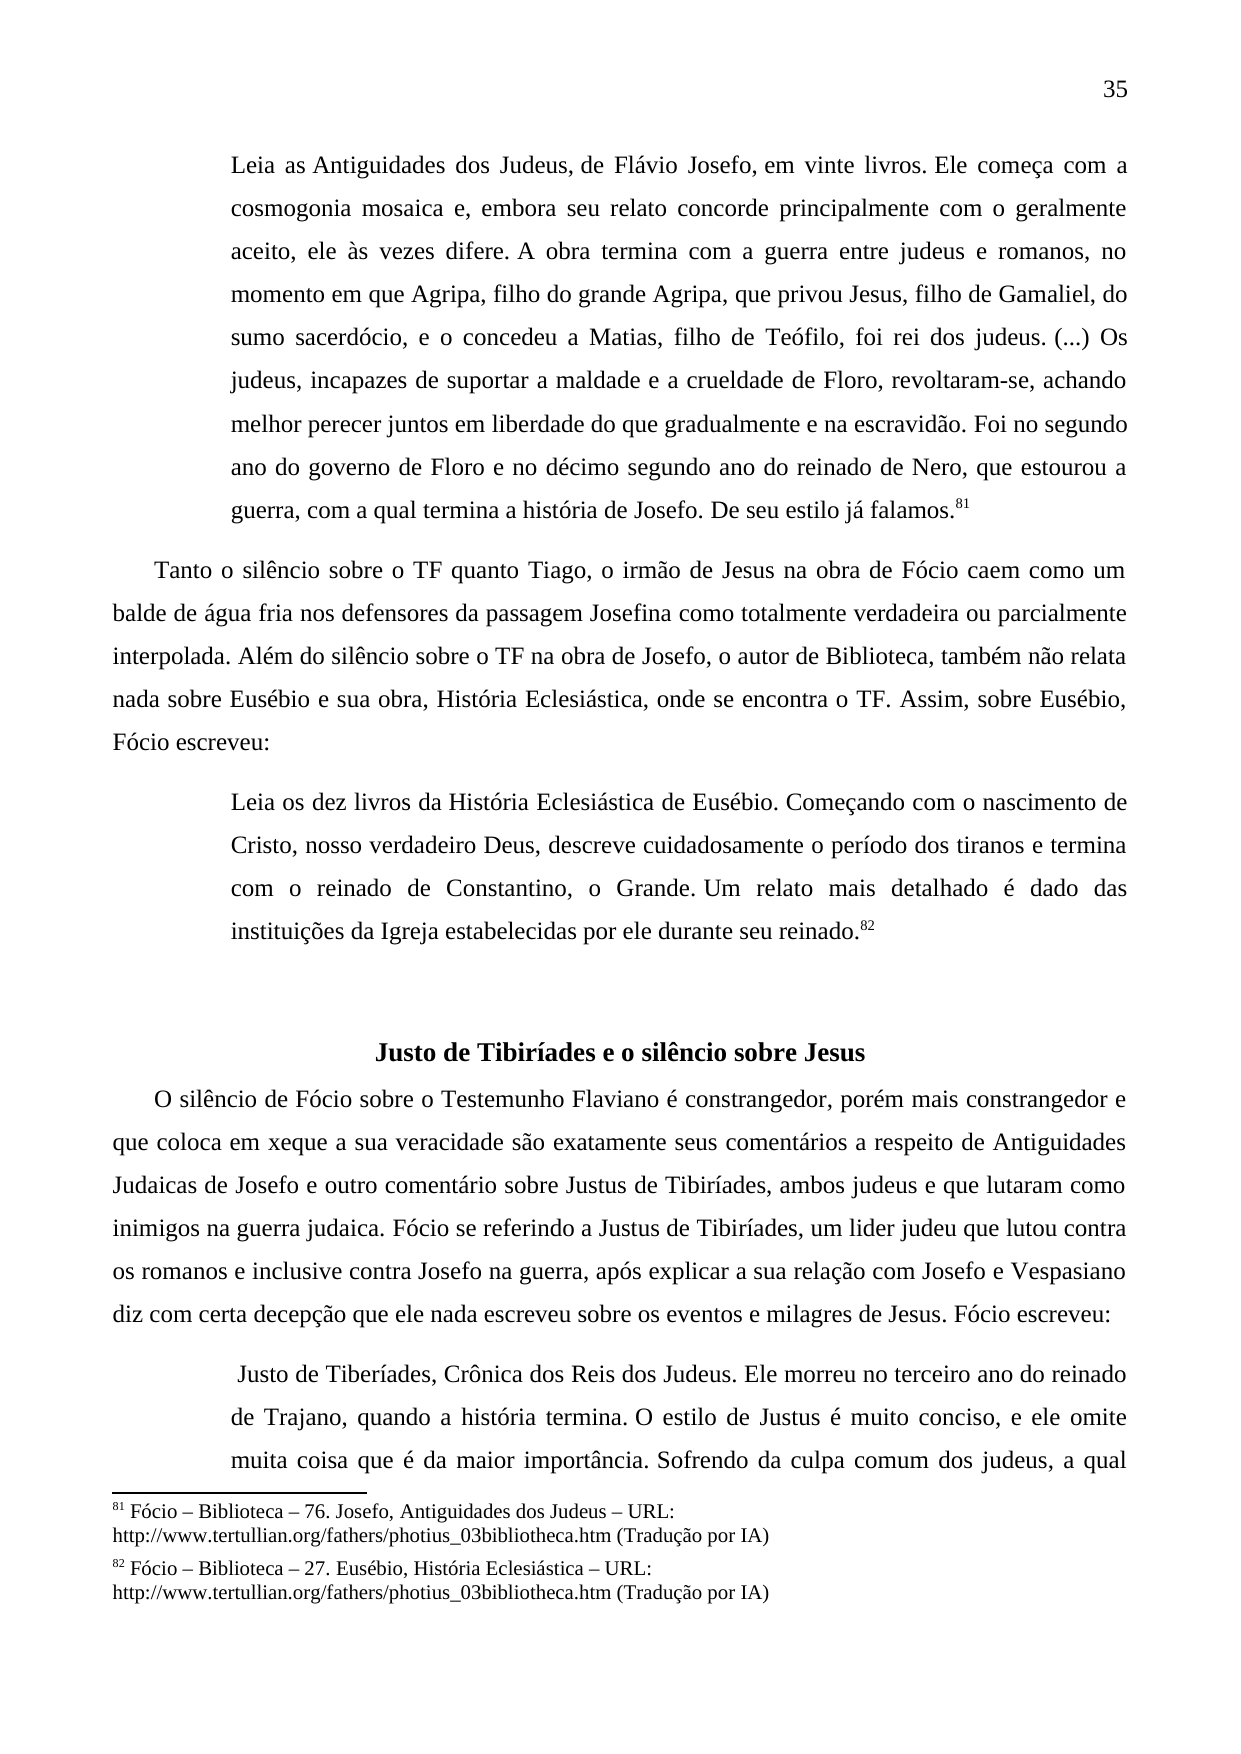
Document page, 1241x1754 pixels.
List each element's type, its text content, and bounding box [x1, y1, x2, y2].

text Leia as Antiguidades dos Judeus, de Flávio Josefo, em vinte livros. Ele começa com a cosmogonia mosaica e, embora seu relato concorde principalmente com o geralmente aceito, ele às vezes difere. A obra termina com a guerra entre judeus e romanos, no momento em que Agripa, filho do grande Agripa, que privou Jesus, filho de Gamaliel, do sumo sacerdócio, e o concedeu a Matias, filho de Teófilo, foi rei dos judeus. (...) Os judeus, incapazes de suportar a maldade e a crueldade de Floro, revoltaram-se, achando melhor perecer juntos em liberdade do que gradualmente e na escravidão. Foi no segundo ano do governo de Floro e no décimo segundo ano do reinado de Nero, que estourou a guerra, com a qual termina a história de Josefo. De seu estilo já falamos. [231, 150, 1128, 524]
text Justo de Tibiríades e o silêncio sobre Jesus [112, 1036, 1128, 1067]
text O silêncio de Fócio sobre o Testemunho Flaviano é constrangedor, porém mais constrangedor e que coloca em xeque a sua veracidade são exatamente seus comentários a respeito de Antiguidades Judaicas de Josefo e outro comentário sobre Justus de Tibiríades, ambos judeus e que lutaram como inimigos na guerra judaica. Fócio se referindo a Justus de Tibiríades, um lider judeu que lutou contra os romanos e inclusive contra Josefo na guerra, após explicar a sua relação com Josefo e Vespasiano diz com certa decepção que ele nada escreveu sobre os eventos e milagres de Jesus. Fócio escreveu: [112, 1084, 1128, 1328]
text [231, 1359, 1128, 1474]
text Leia os dez livros da História Eclesiástica de Eusébio. Começando com o nascimento de Cristo, nosso verdadeiro Deus, descreve cuidadosamente o período dos tiranos e termina com o reinado de Constantino, o Grande. Um relato mais detalhado é dado das instituições da Igreja estabelecidas por ele durante seu reinado. [231, 787, 1128, 945]
text Tanto o silêncio sobre o TF quanto Tiago, o irmão de Jesus na obra de Fócio caem como um balde de água fria nos defensores da passagem Josefina como totalmente verdadeira ou parcialmente interpolada. Além do silêncio sobre o TF na obra de Josefo, o autor de Biblioteca, também não relata nada sobre Eusébio e sua obra, História Eclesiástica, onde se encontra o TF. Assim, sobre Eusébio, Fócio escreveu: [112, 555, 1128, 756]
